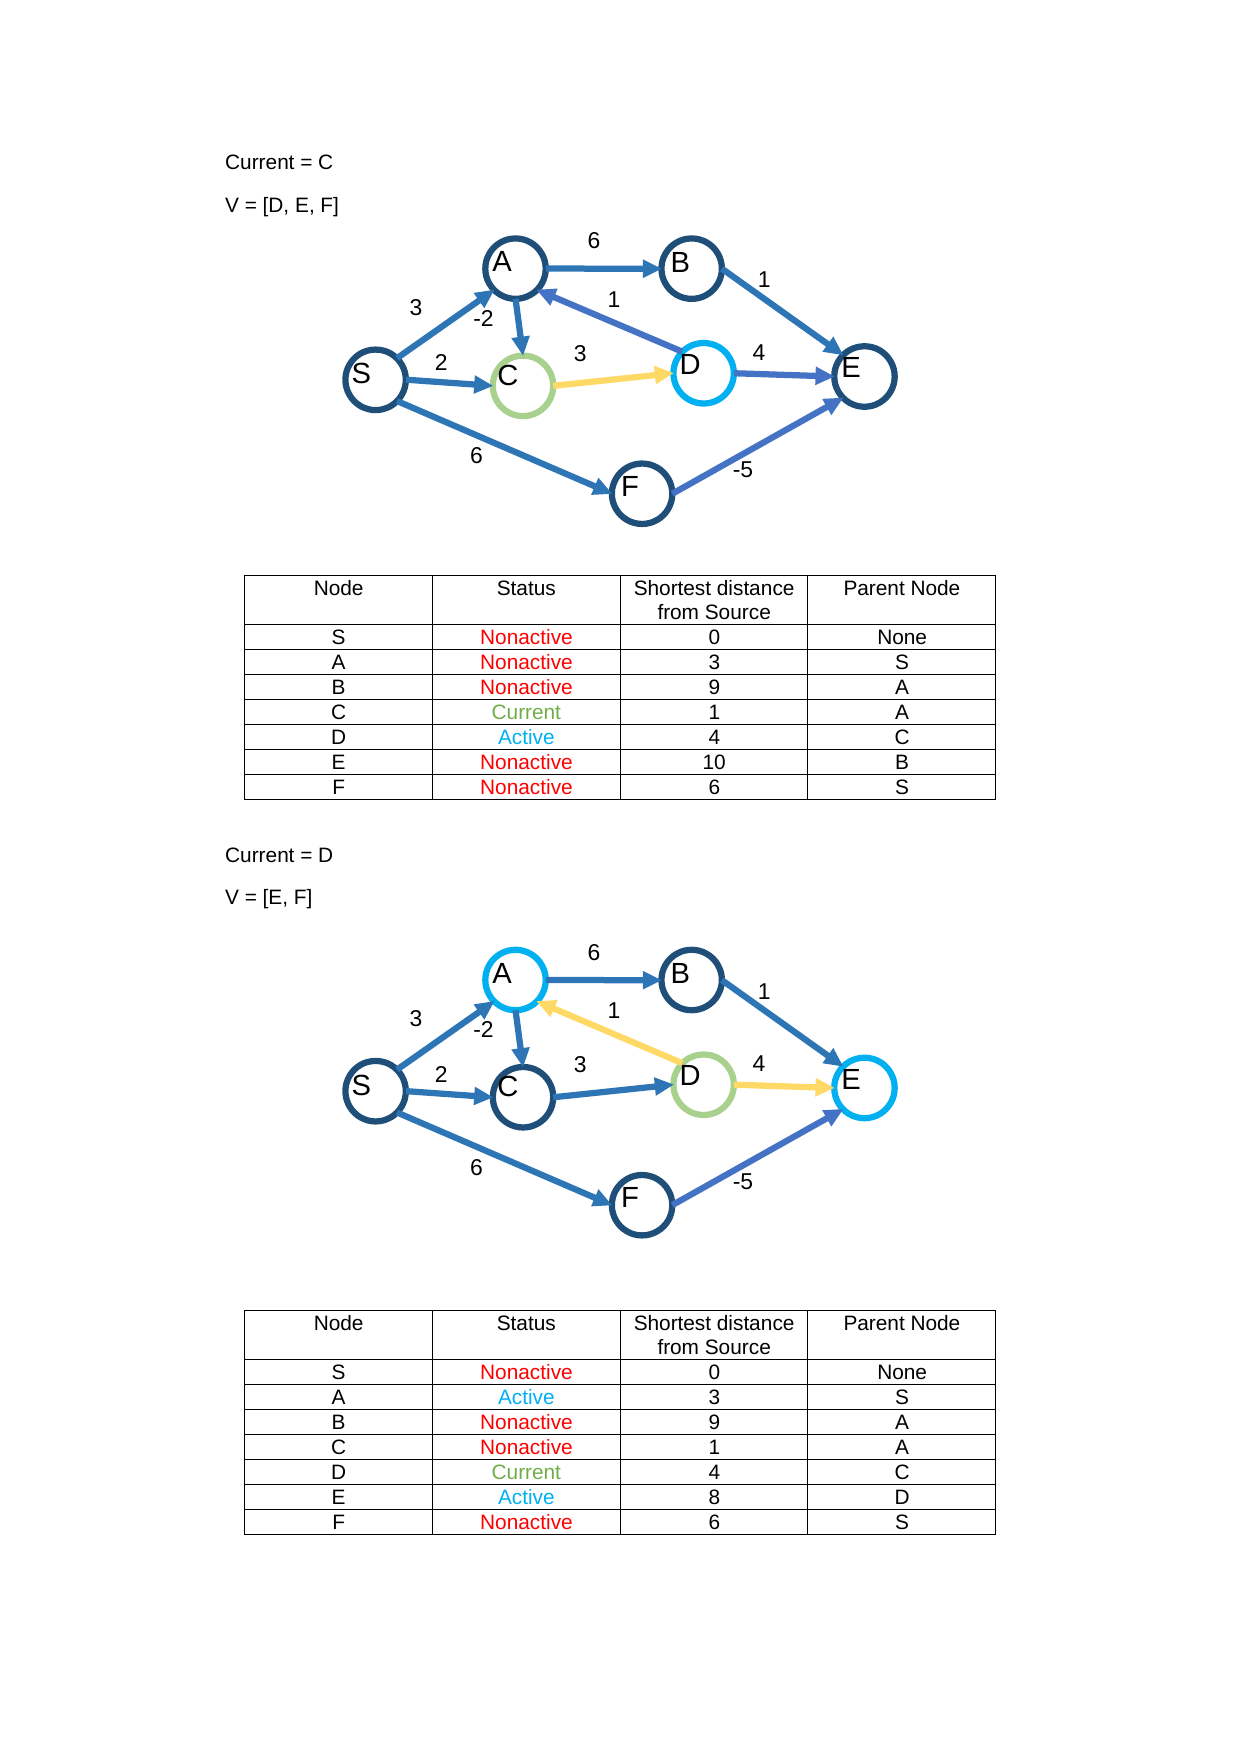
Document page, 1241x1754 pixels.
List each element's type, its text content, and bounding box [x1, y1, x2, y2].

table_cell 9 [621, 1410, 807, 1434]
table_cell Current [433, 1460, 620, 1484]
table_cell C [808, 725, 995, 749]
text V = [E, F] [225, 885, 1090, 909]
table_cell D [245, 725, 432, 749]
table_cell 0 [621, 625, 807, 649]
table_cell S [245, 1360, 432, 1384]
table_header Parent Node [808, 1311, 995, 1359]
table_cell A [808, 700, 995, 724]
text Current = D [150, 842, 1090, 866]
table_cell S [245, 625, 432, 649]
table_cell 9 [621, 675, 807, 699]
table_cell 4 [621, 725, 807, 749]
table_cell Active [433, 1485, 620, 1509]
table_cell 8 [621, 1485, 807, 1509]
table_cell 1 [621, 700, 807, 724]
table_cell 1 [621, 1435, 807, 1459]
table_cell C [808, 1460, 995, 1484]
table_cell F [245, 775, 432, 799]
table_cell F [245, 1510, 432, 1534]
table_cell A [245, 1385, 432, 1409]
table_cell None [808, 1360, 995, 1384]
table_header Node [245, 576, 432, 624]
text Current = C [150, 150, 1090, 174]
table_header Node [245, 1311, 432, 1359]
table_cell Nonactive [433, 675, 620, 699]
table_header Shortest distance from Source [621, 1311, 807, 1359]
table_cell Nonactive [433, 650, 620, 674]
table_cell B [808, 750, 995, 774]
table_cell Nonactive [433, 625, 620, 649]
table_cell Nonactive [433, 1410, 620, 1434]
table_cell Nonactive [433, 750, 620, 774]
table_cell A [808, 1410, 995, 1434]
table_header Shortest distance from Source [621, 576, 807, 624]
table_cell None [808, 625, 995, 649]
table_cell S [808, 775, 995, 799]
table_cell Active [433, 1385, 620, 1409]
table_cell A [808, 675, 995, 699]
table_cell 3 [621, 650, 807, 674]
table_cell 6 [621, 1510, 807, 1534]
table_cell A [245, 650, 432, 674]
table_cell Nonactive [433, 775, 620, 799]
table_cell Current [433, 700, 620, 724]
table_cell Nonactive [433, 1510, 620, 1534]
table_header Status [433, 576, 620, 624]
table_cell 4 [621, 1460, 807, 1484]
table_cell 3 [621, 1385, 807, 1409]
table_cell C [245, 700, 432, 724]
table_cell Active [433, 725, 620, 749]
table_cell S [808, 650, 995, 674]
table_cell 6 [621, 775, 807, 799]
table_cell E [245, 750, 432, 774]
table_cell B [245, 1410, 432, 1434]
table_cell E [245, 1485, 432, 1509]
table_header Status [433, 1311, 620, 1359]
table_cell Nonactive [433, 1360, 620, 1384]
table_cell S [808, 1510, 995, 1534]
table_cell 0 [621, 1360, 807, 1384]
table_header Parent Node [808, 576, 995, 624]
table_cell D [245, 1460, 432, 1484]
text V = [D, E, F] [225, 192, 1090, 216]
table_cell A [808, 1435, 995, 1459]
table_cell S [808, 1385, 995, 1409]
table_cell D [808, 1485, 995, 1509]
table_cell B [245, 675, 432, 699]
table_cell 10 [621, 750, 807, 774]
table_cell C [245, 1435, 432, 1459]
table_cell Nonactive [433, 1435, 620, 1459]
